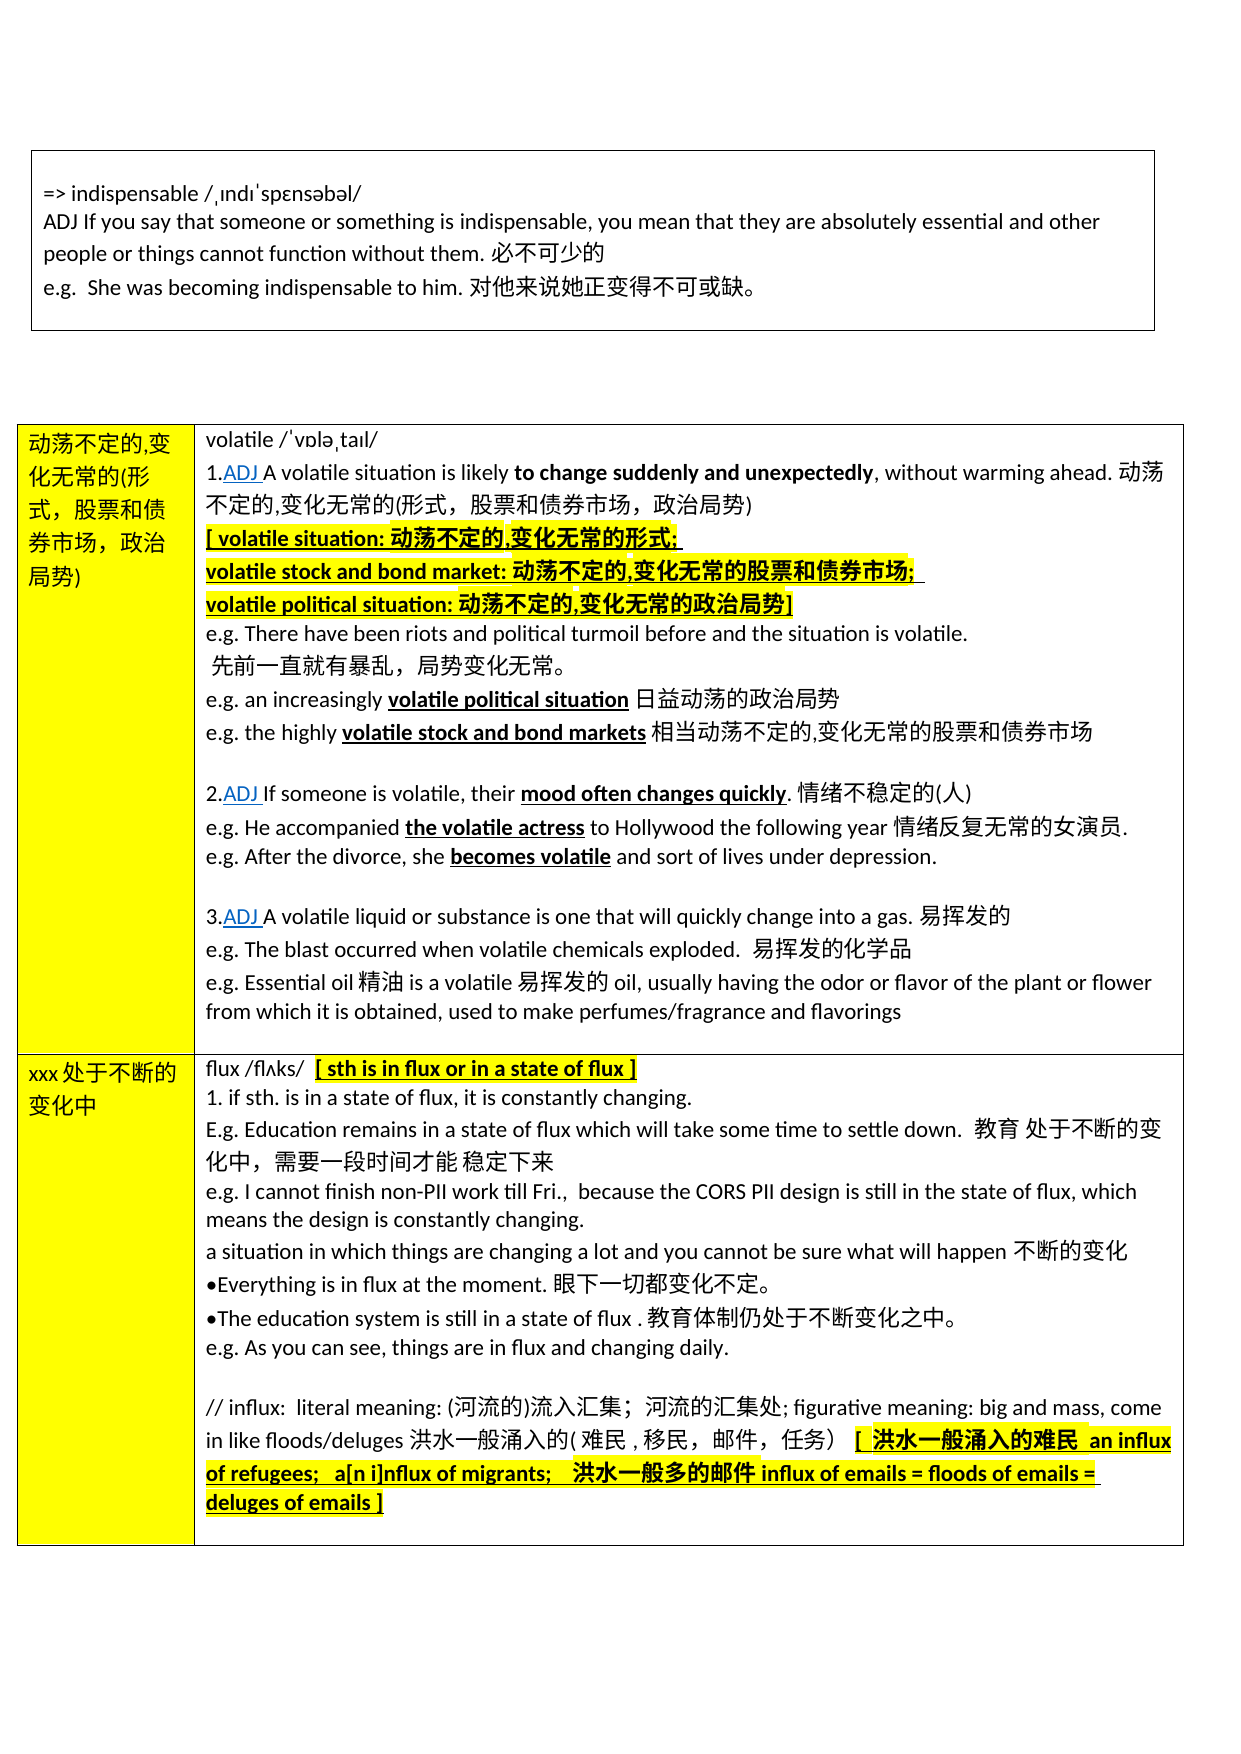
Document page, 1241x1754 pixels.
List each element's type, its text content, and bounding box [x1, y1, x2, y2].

table_header volatile /ˈvɒləˌtaɪl/ 1.ADJ A volatile situation is likely to change suddenly and unexpectedly, without warming ahead. 动荡不定的,变化无常的(形式，股票和债券市场，政治局势) [ volatile situation: 动荡不定的,变化无常的形式; volatile stock and bond market: 动荡不定的,变化无常的股票和债券市场; volatile political situation: 动荡不定的,变化无常的政治局势] e.g. There have been riots and political turmoil before and the situation is volatile. 先前一直就有暴乱，局势变化无常。 e.g. an increasingly volatile political situation 日益动荡的政治局势 e.g. the highly volatile stock and bond markets 相当动荡不定的,变化无常的股票和债券市场 2.ADJ If someone is volatile, their mood often changes quickly. 情绪不稳定的(人) e.g. He accompanied the volatile actress to Hollywood the following year情绪反复无常的女演员. e.g. After the divorce, she becomes volatile and sort of lives under depression. 3.ADJ A volatile liquid or substance is one that will quickly change into a gas. 易挥发的 e.g. The blast occurred when volatile chemicals exploded. 易挥发的化学品 e.g. Essential oil精油is a volatile易挥发的 oil, usually having the odor or flavor of the plant or flower from which it is obtained, used to make perfumes/fragrance and flavorings [195, 425, 1183, 1053]
table_cell flux /flʌks/ [ sth is in flux or in a state of flux ] 1. if sth. is in a state of flux, it is constantly changing. E.g. Education remains in a state of flux which will take some time to settle down. 教育 处于不断的变化中，需要一段时间才能 稳定下来 e.g. I cannot finish non-PII work till Fri., because the CORS PII design is still in the state of flux, which means the design is constantly changing. a situation in which things are changing a lot and you cannot be sure what will happen 不断的变化 •Everything is in flux at the moment. 眼下一切都变化不定。 •The education system is still in a state of flux . 教育体制仍处于不断变化之中。 e.g. As you can see, things are in flux and changing daily. // influx: literal meaning: (河流的)流入汇集；河流的汇集处; figurative meaning: big and mass, come in like floods/deluges 洪水一般涌入的( 难民 , 移民，邮件，任务） [ 洪水一般涌入的难民 an influx of refugees; a[n i]nflux of migrants; 洪水一般多的邮件 influx of emails = floods of emails = deluges of emails ] [195, 1055, 1183, 1544]
table_header 动荡不定的,变化无常的(形式，股票和债券市场，政治局势) [18, 425, 194, 1053]
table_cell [32, 151, 1154, 329]
table_cell xxx处于不断的变化中 [18, 1055, 194, 1544]
